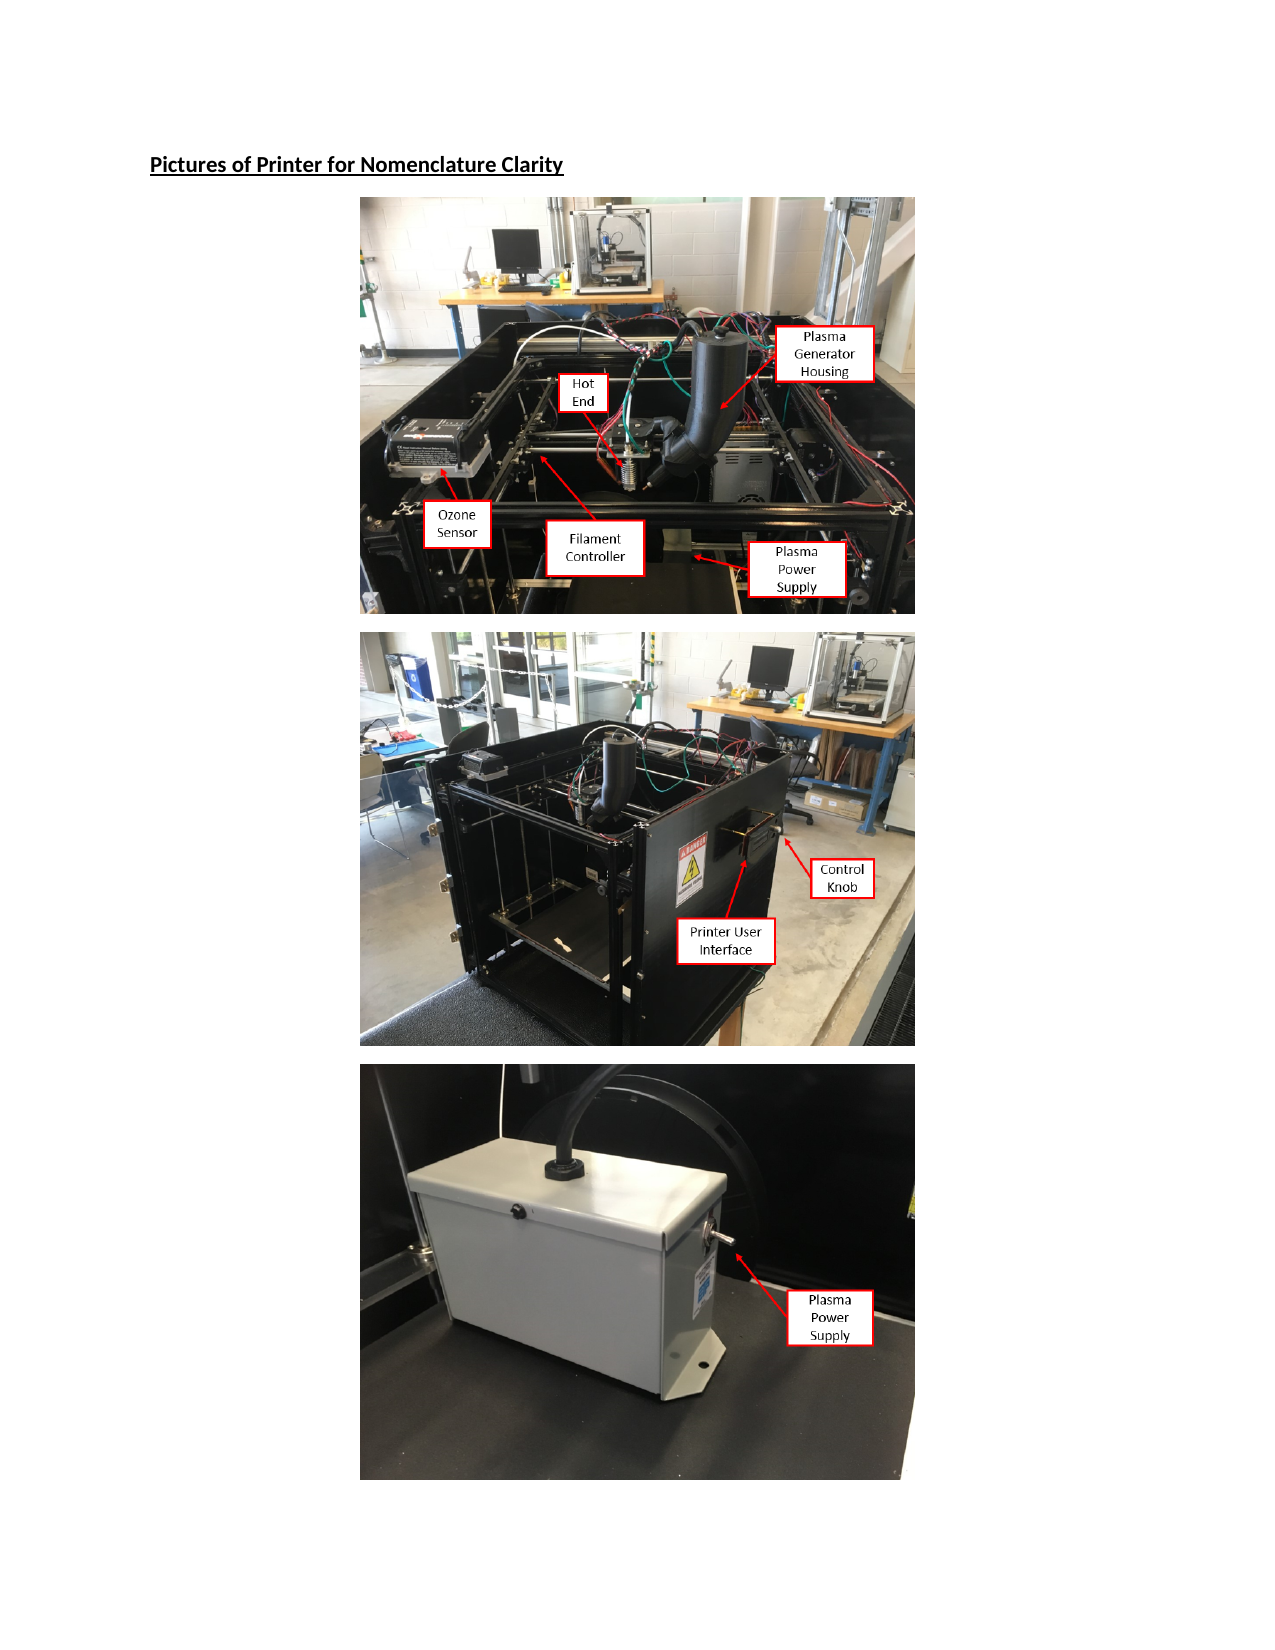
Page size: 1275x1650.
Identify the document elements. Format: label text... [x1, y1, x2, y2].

picture [360, 632, 915, 1046]
picture [360, 196, 915, 614]
text Pictures of Printer for Nomenclature Clarity [150, 150, 1125, 178]
picture [360, 1064, 915, 1480]
